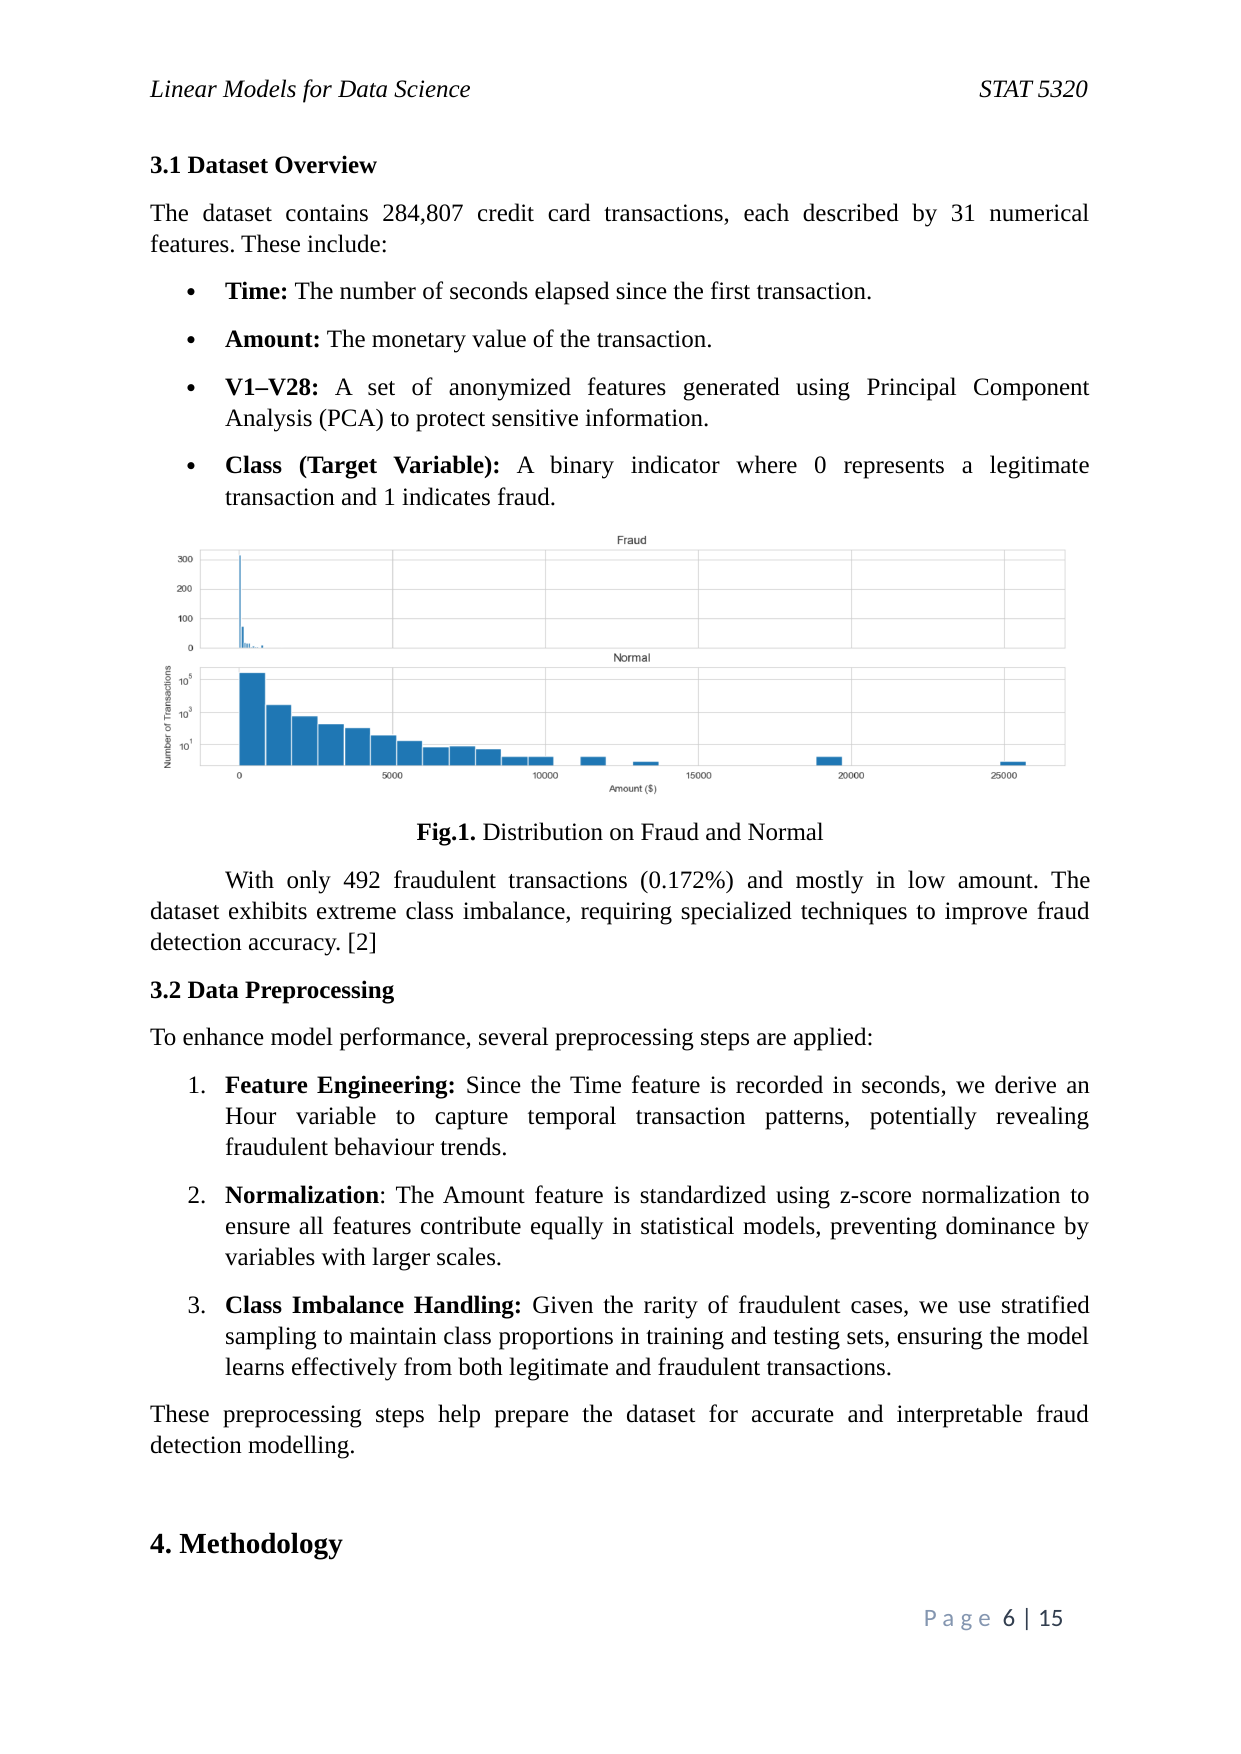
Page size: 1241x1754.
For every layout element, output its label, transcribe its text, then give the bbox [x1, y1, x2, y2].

list Normalization: The Amount feature is standardized using z-score normalization to ensure all features contribute equally in statistical models, preventing dominance by variables with larger scales. [187, 1180, 1090, 1271]
text 3.1 Dataset Overview [150, 150, 1090, 179]
text These preprocessing steps help prepare the dataset for accurate and interpretable fraud detection modelling. [150, 1399, 1090, 1459]
picture [150, 529, 1091, 799]
text To enhance model performance, several preprocessing steps are applied: [150, 1022, 1090, 1051]
text 4. Methodology [150, 1526, 1090, 1559]
text 3.2 Data Preprocessing [150, 975, 1090, 1003]
list V1–V28: A set of anonymized features generated using Principal Component Analysis (PCA) to protect sensitive information. [187, 372, 1090, 432]
list Class Imbalance Handling: Given the rarity of fraudulent cases, we use stratified sampling to maintain class proportions in training and testing sets, ensuring the model learns effectively from both legitimate and fraudulent transactions. [187, 1290, 1090, 1381]
list Feature Engineering: Since the Time feature is recorded in seconds, we derive an Hour variable to capture temporal transaction patterns, potentially revealing fraudulent behaviour trends. [187, 1070, 1090, 1161]
list Time: The number of seconds elapsed since the first transaction. [187, 276, 1090, 305]
list Amount: The monetary value of the transaction. [187, 324, 1090, 353]
text Fig.1. Distribution on Fraud and Normal [150, 817, 1090, 846]
list Class (Target Variable): A binary indicator where 0 represents a legitimate transaction and 1 indicates fraud. [187, 451, 1090, 510]
text The dataset contains 284,807 credit card transactions, each described by 31 numerical features. These include: [150, 198, 1090, 257]
text With only 492 fraudulent transactions (0.172%) and mostly in low amount. The dataset exhibits extreme class imbalance, requiring specialized techniques to improve fraud detection accuracy. [2] [150, 865, 1090, 956]
